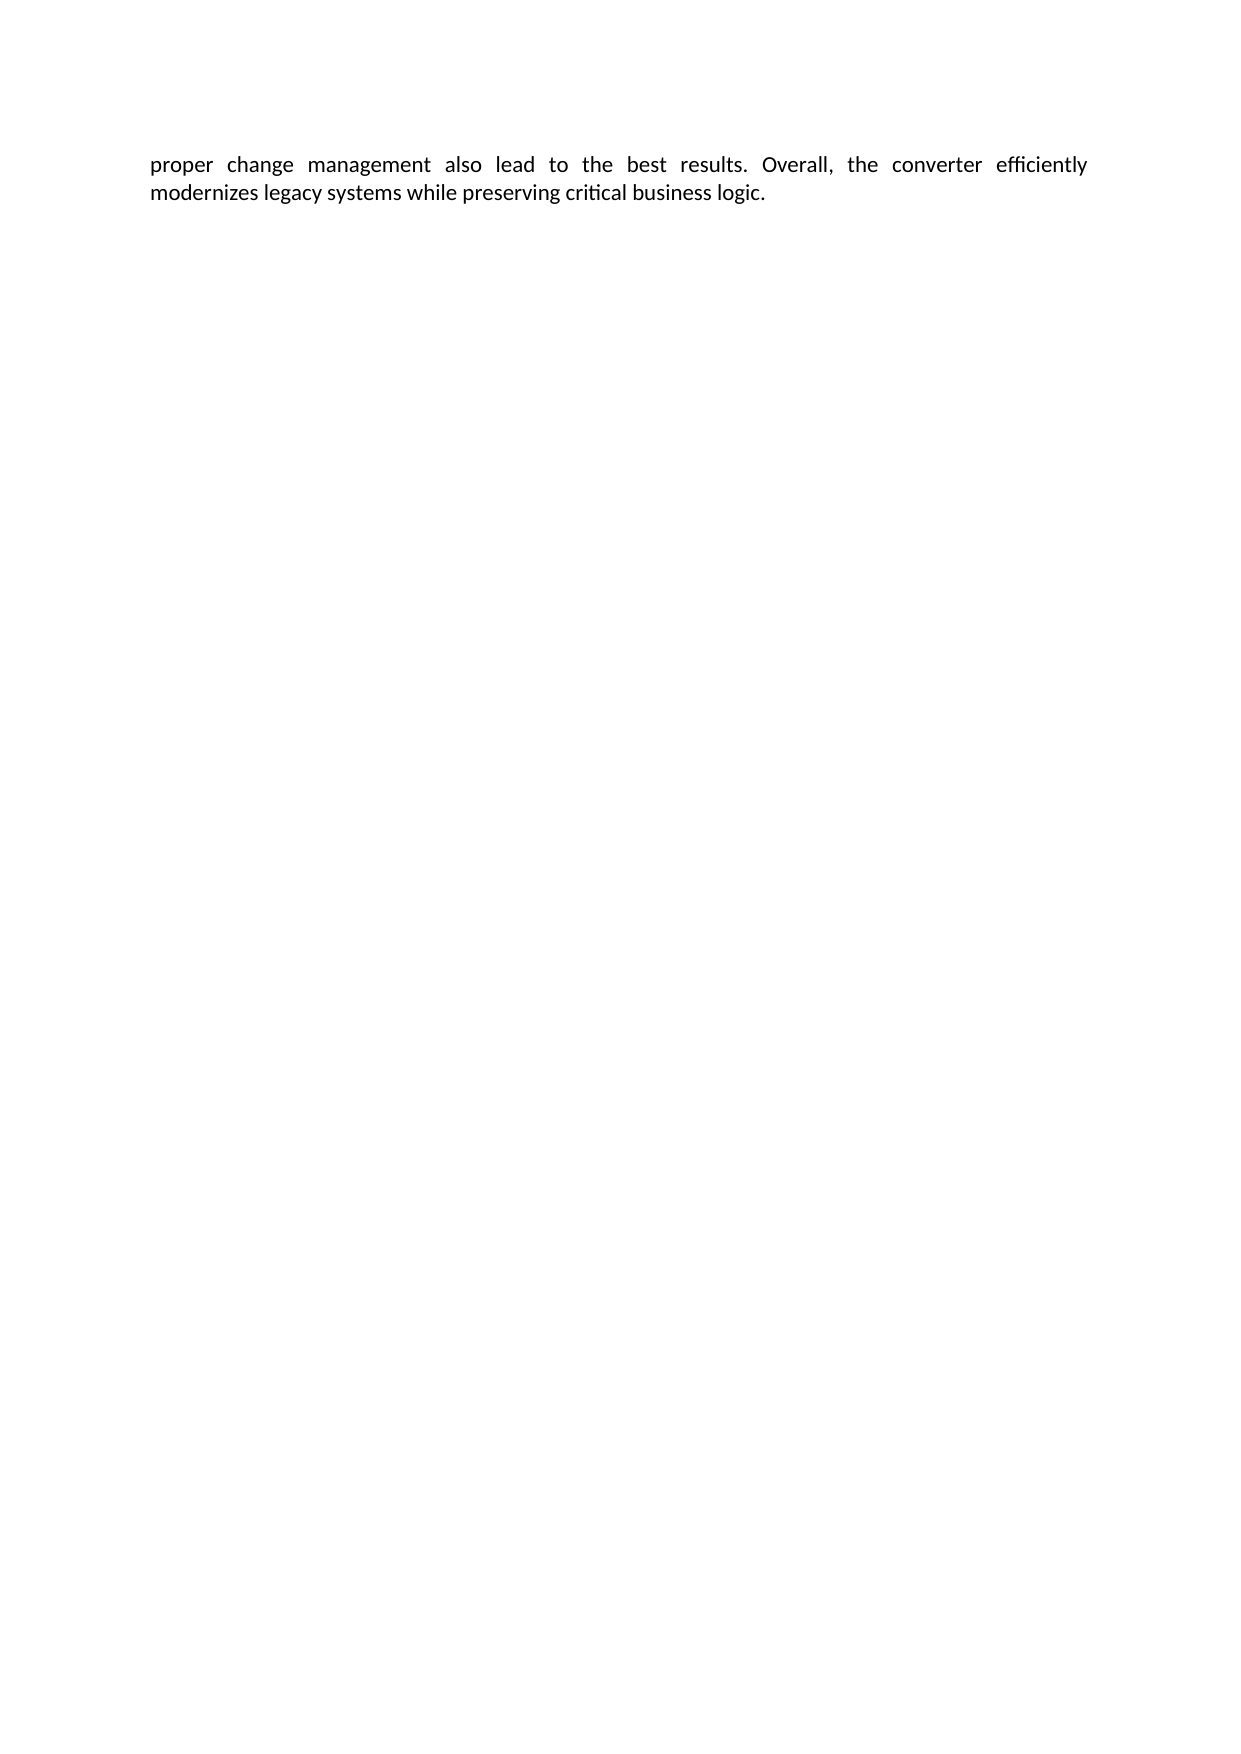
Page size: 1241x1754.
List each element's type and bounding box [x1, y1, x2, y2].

text [150, 150, 1090, 206]
